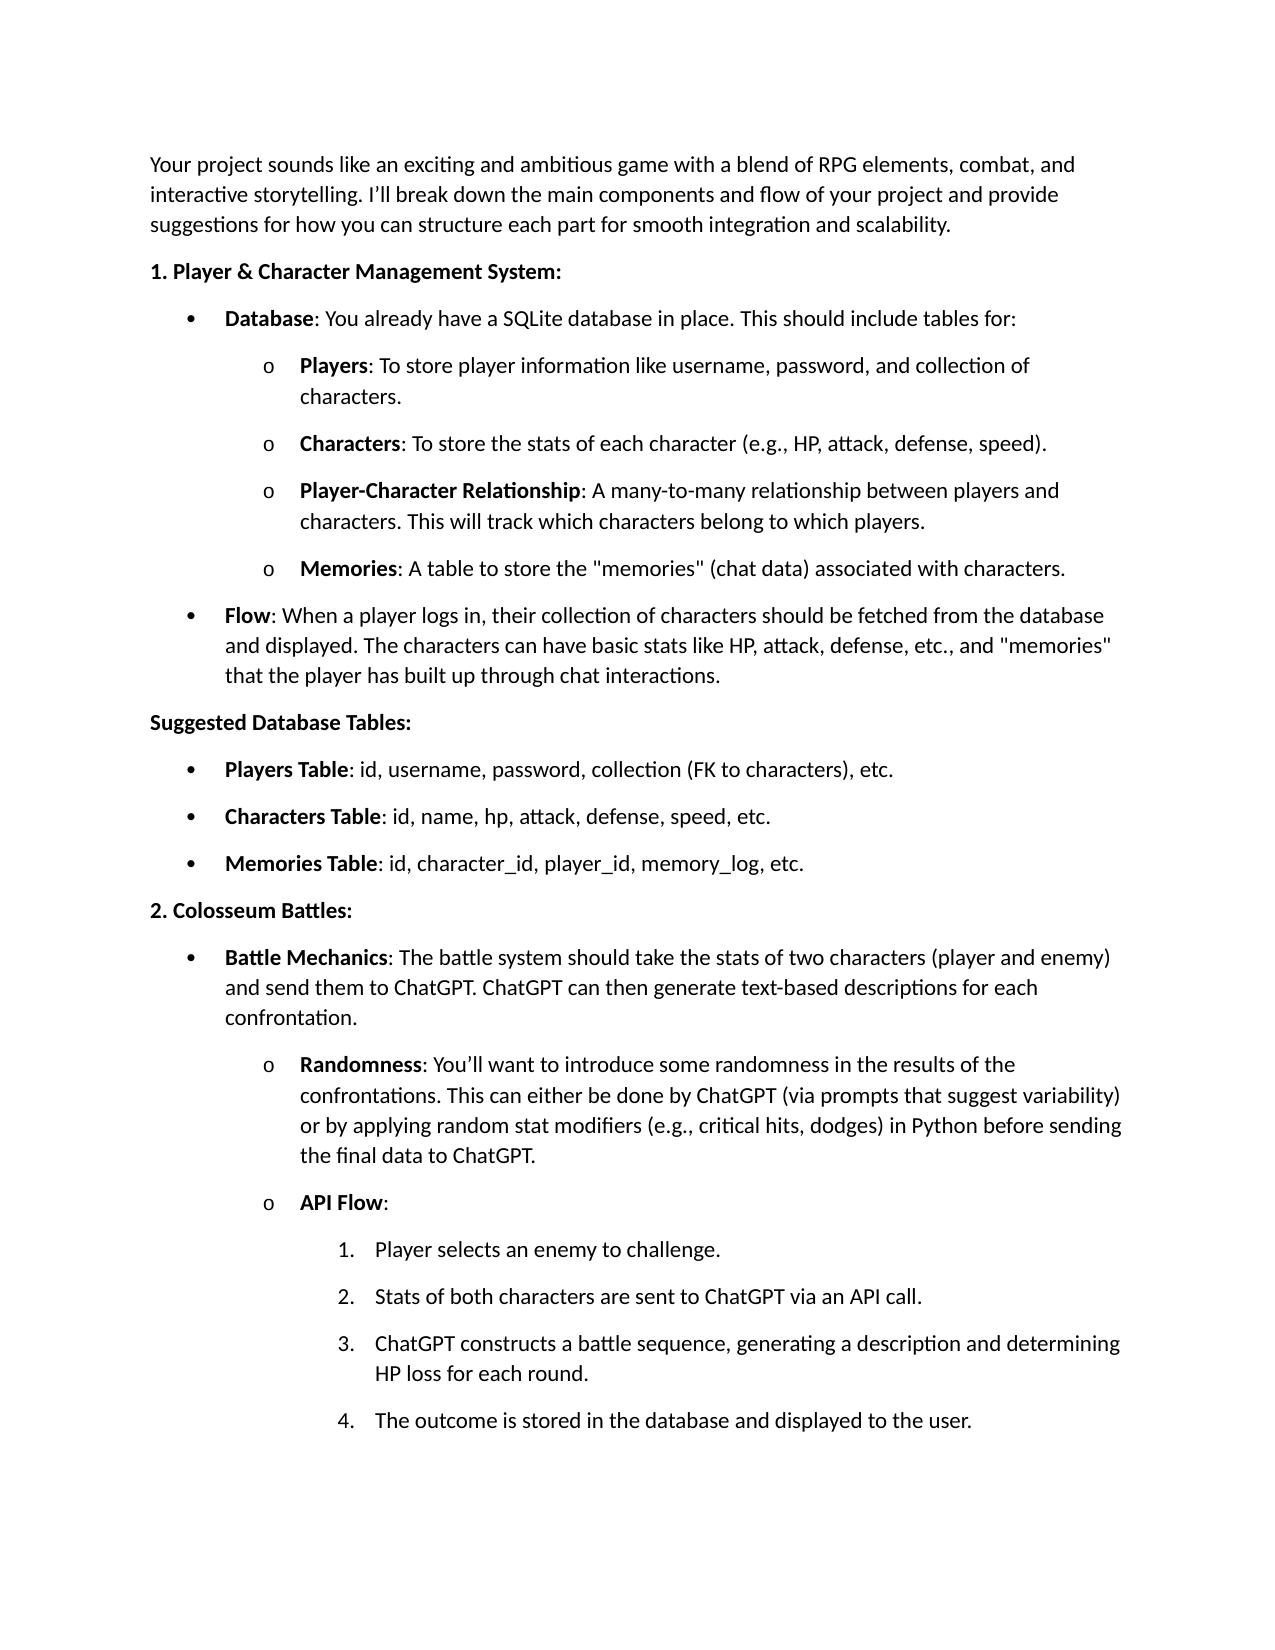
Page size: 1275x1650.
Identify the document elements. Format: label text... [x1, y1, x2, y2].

list The outcome is stored in the database and displayed to the user. [337, 1406, 1125, 1434]
list ChatGPT constructs a battle sequence, generating a description and determining HP loss for each round. [337, 1329, 1125, 1387]
list Characters Table: id, name, hp, attack, defense, speed, etc. [187, 802, 1125, 830]
text 2. Colosseum Battles: [150, 896, 1125, 924]
list Player-Character Relationship: A many-to-many relationship between players and characters. This will track which characters belong to which players. [262, 476, 1125, 535]
list Player selects an enemy to challenge. [337, 1235, 1125, 1263]
text Suggested Database Tables: [150, 708, 1125, 736]
list Randomness: You’ll want to introduce some randomness in the results of the confrontations. This can either be done by ChatGPT (via prompts that suggest variability) or by applying random stat modifiers (e.g., critical hits, dodges) in Python before sending the final data to ChatGPT. [262, 1050, 1125, 1169]
list Players Table: id, username, password, collection (FK to characters), etc. [187, 755, 1125, 783]
list Players: To store player information like username, password, and collection of characters. [262, 351, 1125, 410]
text Your project sounds like an exciting and ambitious game with a blend of RPG elements, combat, and interactive storytelling. I’ll break down the main components and flow of your project and provide suggestions for how you can structure each part for smooth integration and scalability. [150, 150, 1125, 238]
list Flow: When a player logs in, their collection of characters should be fetched from the database and displayed. The characters can have basic stats like HP, attack, defense, etc., and "memories" that the player has built up through chat interactions. [187, 601, 1125, 689]
list Database: You already have a SQLite database in place. This should include tables for: [187, 304, 1125, 332]
list Battle Mechanics: The battle system should take the stats of two characters (player and enemy) and send them to ChatGPT. ChatGPT can then generate text-based descriptions for each confrontation. [187, 943, 1125, 1031]
list Characters: To store the stats of each character (e.g., HP, attack, defense, speed). [262, 429, 1125, 457]
list Memories Table: id, character_id, player_id, memory_log, etc. [187, 849, 1125, 877]
text 1. Player & Character Management System: [150, 257, 1125, 285]
list API Flow: [262, 1188, 1125, 1217]
list Stats of both characters are sent to ChatGPT via an API call. [337, 1282, 1125, 1310]
list Memories: A table to store the "memories" (chat data) associated with characters. [262, 554, 1125, 582]
